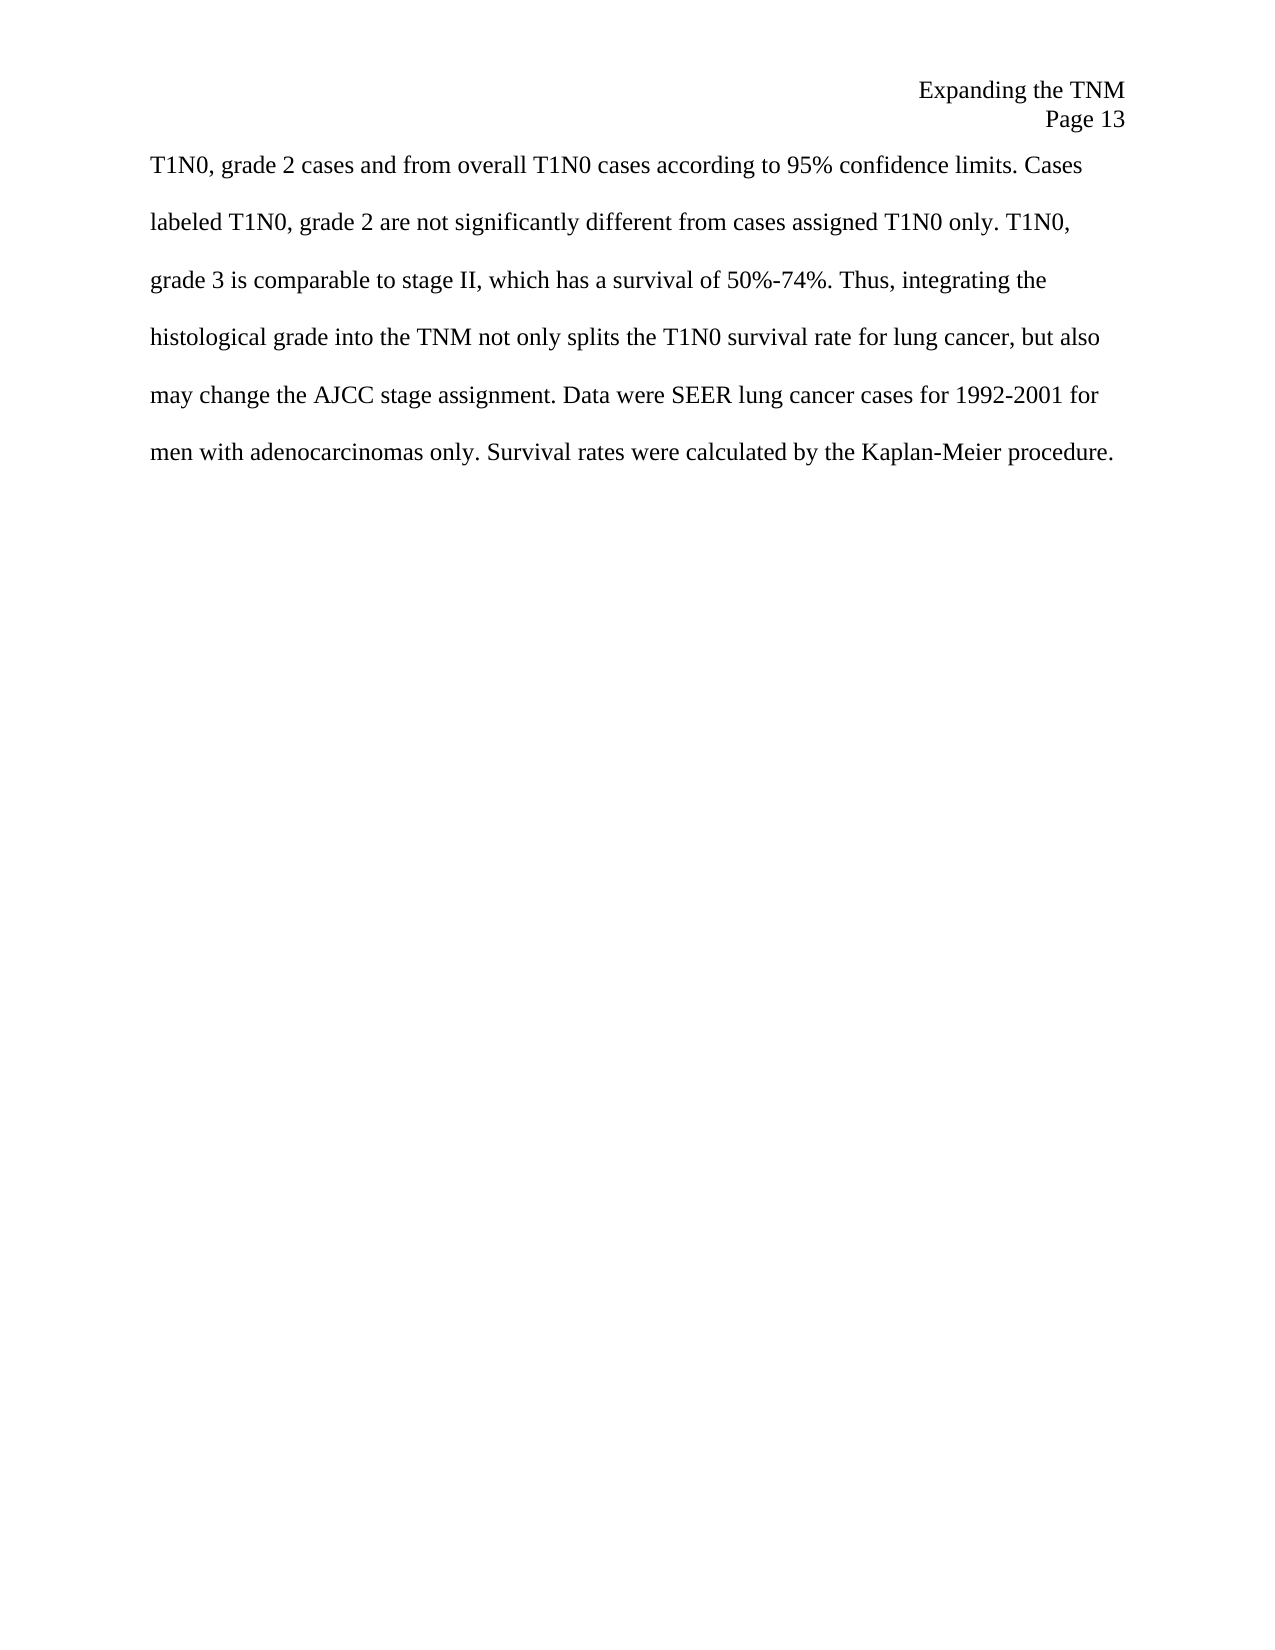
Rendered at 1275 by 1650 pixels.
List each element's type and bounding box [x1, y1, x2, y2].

text [150, 150, 1125, 466]
